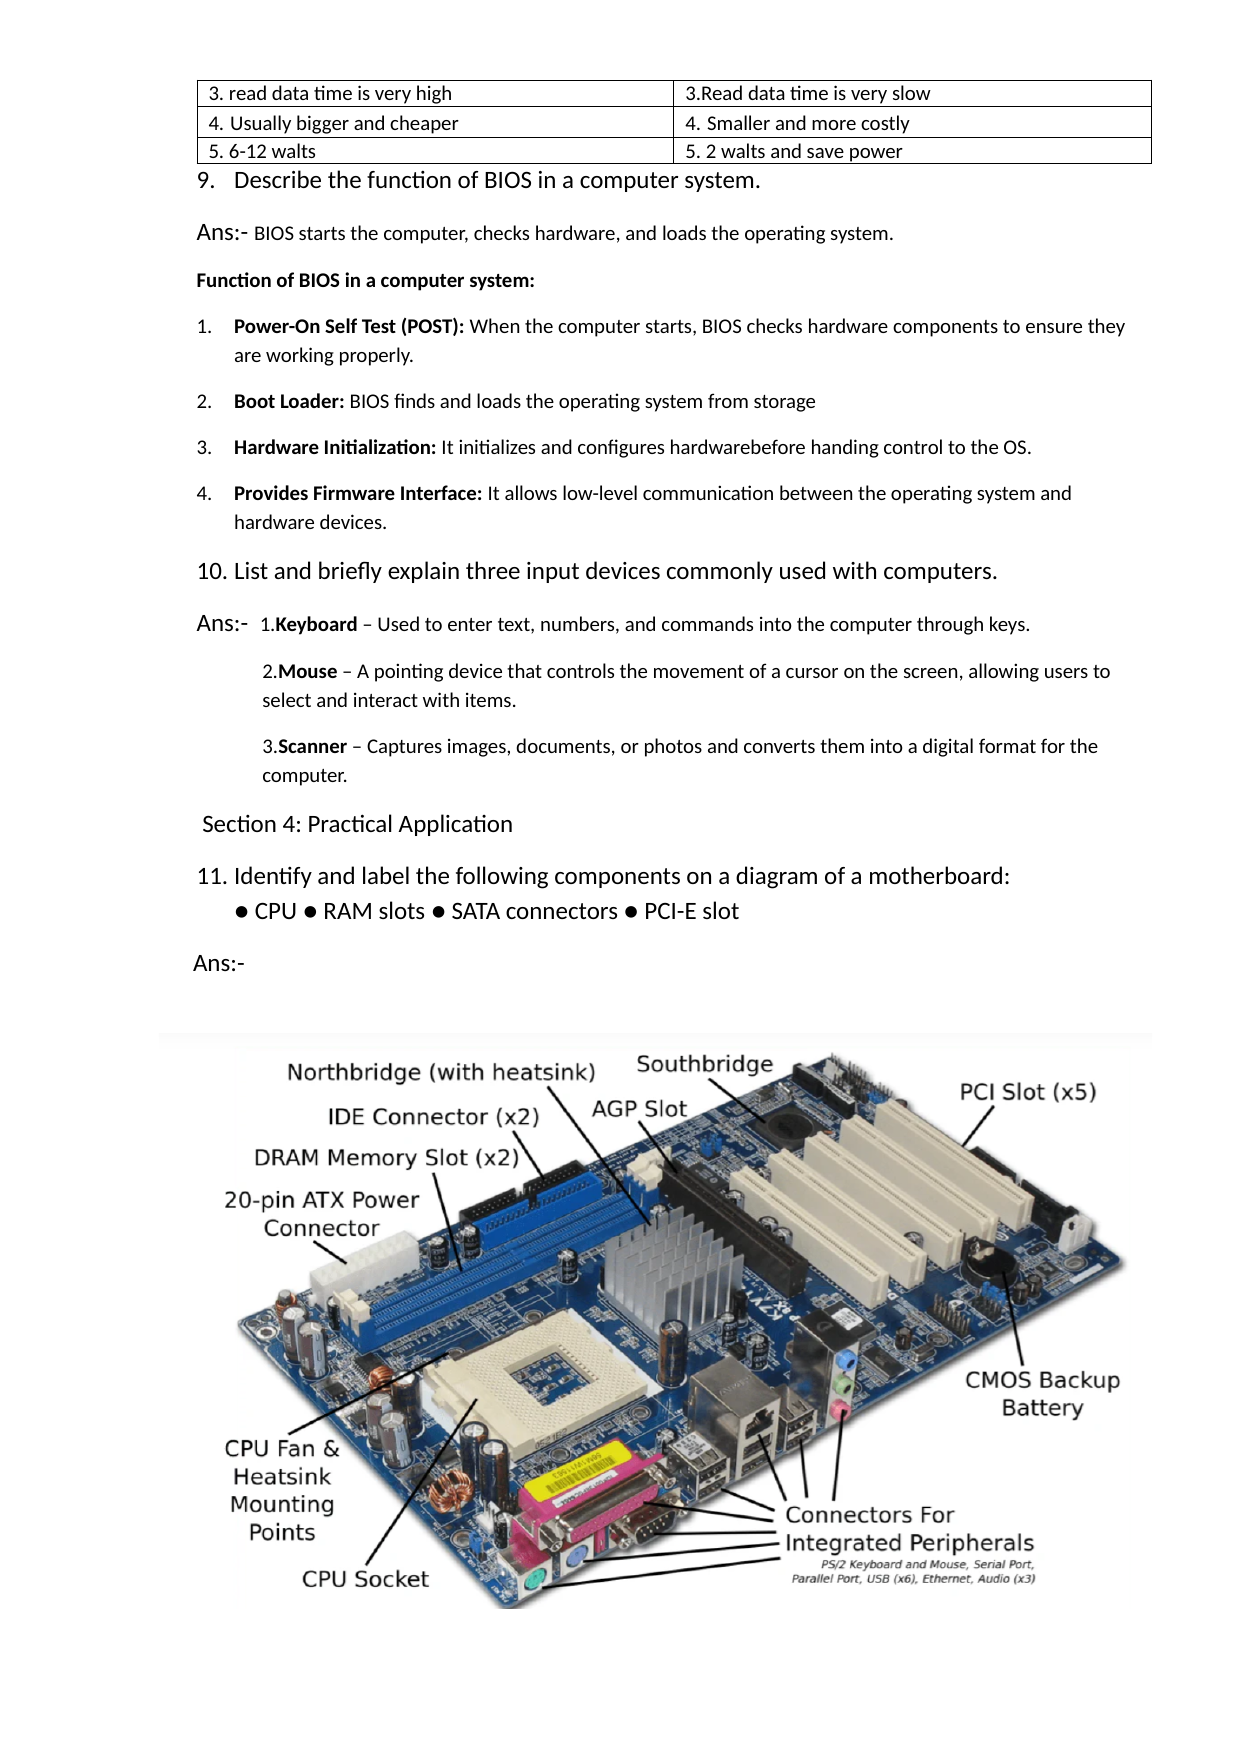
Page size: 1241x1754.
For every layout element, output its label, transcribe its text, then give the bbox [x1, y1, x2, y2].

list Hardware Initialization: It initializes and configures hardwarebefore handing control to the OS. [196, 434, 1152, 460]
table_cell 5. 6-12 walts [198, 138, 673, 163]
table_cell 5. 2 walts and save power [674, 138, 1151, 163]
text 3.Scanner – Captures images, documents, or photos and converts them into a digital format for the computer. [196, 733, 1152, 788]
list Describe the function of BIOS in a computer system. [196, 164, 1152, 195]
table_cell 3.Read data time is very slow [674, 81, 1151, 106]
list Power-On Self Test (POST): When the computer starts, BIOS checks hardware components to ensure they are working properly. [196, 313, 1152, 368]
text Function of BIOS in a computer system: [196, 268, 1152, 293]
text 2.Mouse – A pointing device that controls the movement of a cursor on the screen, allowing users to select and interact with items. [262, 658, 1152, 713]
text Ans:- 1.Keyboard – Used to enter text, numbers, and commands into the computer through keys. [196, 607, 1152, 637]
text Ans:- [159, 947, 1152, 977]
list List and briefly explain three input devices commonly used with computers. [196, 555, 1152, 586]
text Ans:- BIOS starts the computer, checks hardware, and loads the operating system. [196, 216, 1152, 246]
list Provides Firmware Interface: It allows low-level communication between the operating system and hardware devices. [196, 480, 1152, 535]
picture [158, 1033, 1153, 1609]
table_cell 4. Smaller and more costly [674, 107, 1151, 137]
table_cell 4. Usually bigger and cheaper [198, 107, 673, 137]
table_cell 3. read data time is very high [198, 81, 673, 106]
list ● CPU ● RAM slots ● SATA connectors ● PCI-E slot [234, 895, 1152, 926]
list Boot Loader: BIOS finds and loads the operating system from storage [196, 388, 1152, 414]
text Section 4: Practical Application [196, 808, 1152, 839]
list Identify and label the following components on a diagram of a motherboard: [196, 860, 1152, 891]
